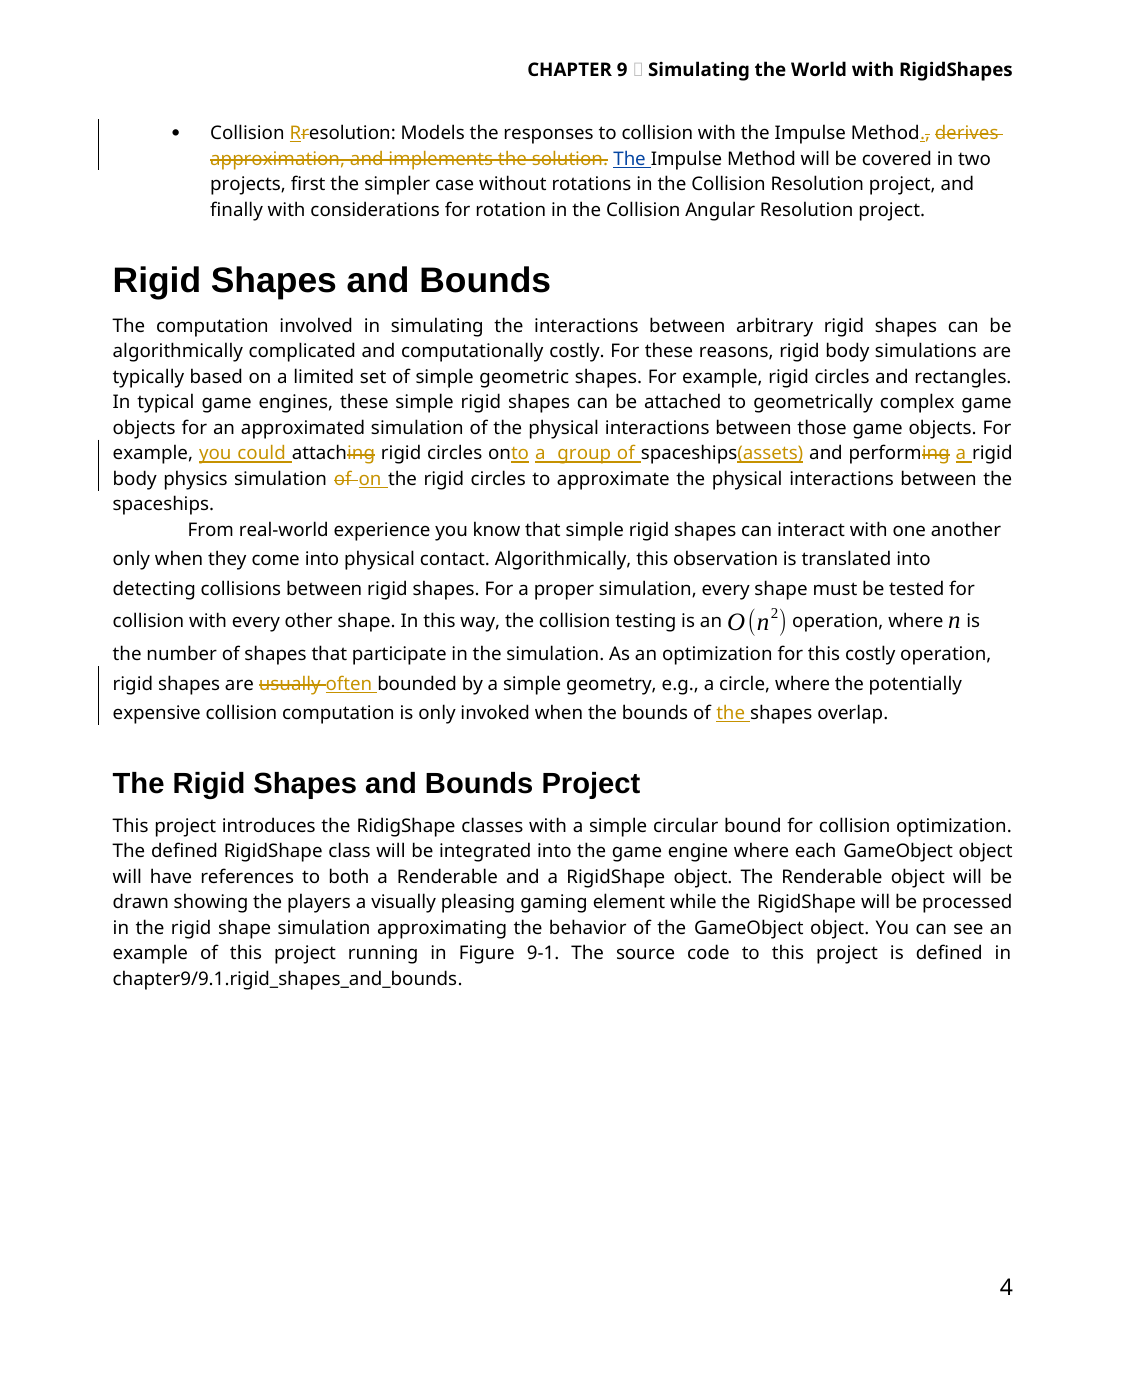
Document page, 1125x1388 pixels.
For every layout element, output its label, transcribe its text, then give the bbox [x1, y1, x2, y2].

subtitle Rigid Shapes and Bounds [112, 259, 1012, 299]
text From real-world experience you know that simple rigid shapes can interact with one another only when they come into physical contact. Algorithmically, this observation is translated into detecting collisions between rigid shapes. For a proper simulation, every shape must be tested for collision with every other shape. In this way, the collision testing is an operation, where is the number of shapes that participate in the simulation. As an optimization for this costly operation, rigid shapes are bounded by a simple geometry, e.g., a circle, where the potentially expensive collision computation is only invoked when the bounds of shapes overlap. [112, 516, 1012, 725]
text The computation involved in simulating the interactions between arbitrary rigid shapes can be algorithmically complicated and computationally costly. For these reasons, rigid body simulations are typically based on a limited set of simple geometric shapes. For example, rigid circles and rectangles. In typical game engines, these simple rigid shapes can be attached to geometrically complex game objects for an approximated simulation of the physical interactions between those game objects. For example, attach rigid circles on spaceships and perform rigid body physics simulation the rigid circles to approximate the physical interactions between the spaceships. [112, 312, 1012, 516]
text Collision esolution: Models the responses to collision with the Impulse Method Impulse Method will be covered in two projects, first the simpler case without rotations in the Collision Resolution project, and finally with considerations for rotation in the Collision Angular Resolution project. [172, 119, 1012, 221]
text This project introduces the RidigShape classes with a simple circular bound for collision optimization. The defined RigidShape class will be integrated into the game engine where each GameObject object will have references to both a Renderable and a RigidShape object. The Renderable object will be drawn showing the players a visually pleasing gaming element while the RigidShape will be processed in the rigid shape simulation approximating the behavior of the GameObject object. You can see an example of this project running in Figure 9-1. The source code to this project is defined in chapter9/9.1.rigid_shapes_and_bounds. [112, 812, 1012, 991]
subtitle The Rigid Shapes and Bounds Project [112, 766, 1012, 799]
